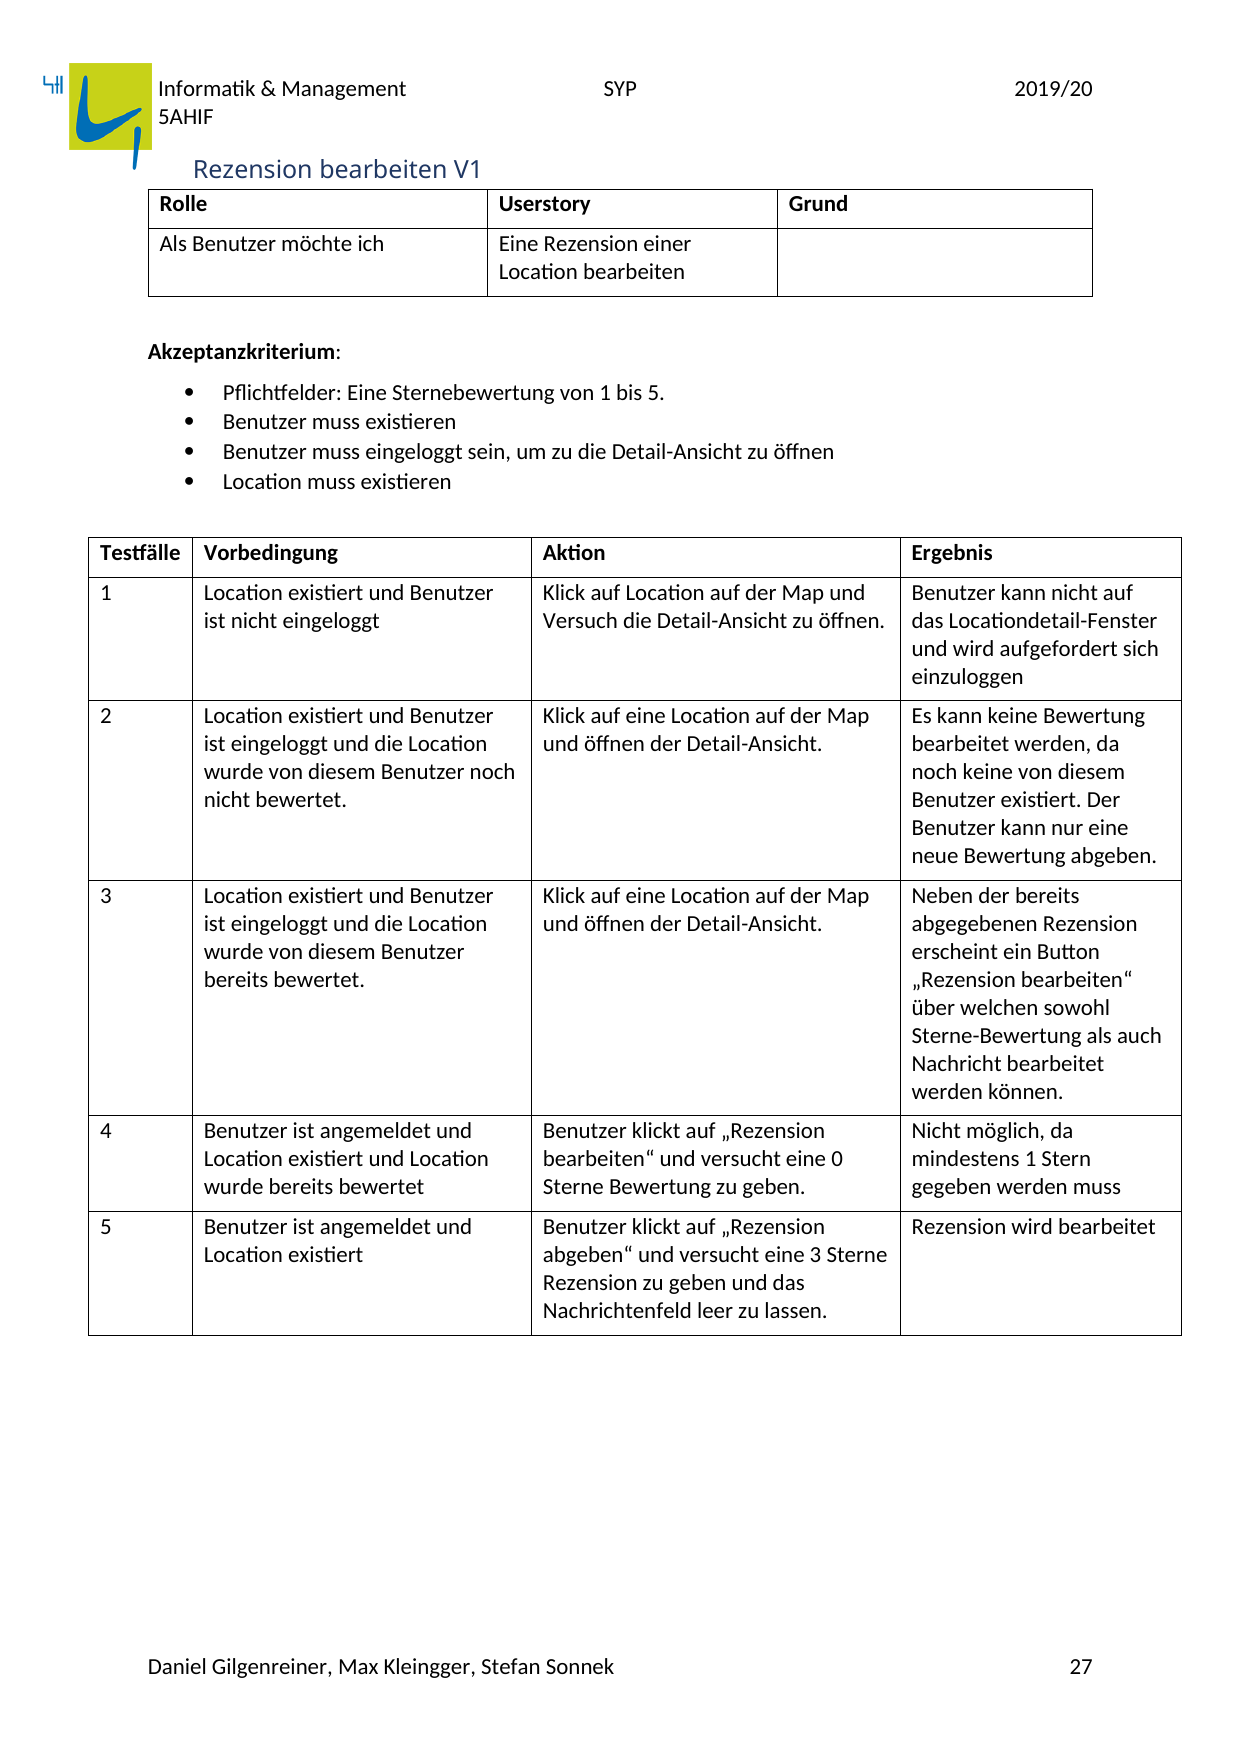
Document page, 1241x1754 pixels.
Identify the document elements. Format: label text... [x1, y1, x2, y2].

list Benutzer muss existieren [185, 407, 1093, 436]
list Pflichtfelder: Eine Sternebewertung von 1 bis 5. [185, 378, 1093, 406]
table_cell Rezension wird bearbeitet [901, 1212, 1181, 1334]
table_header Testfälle [89, 538, 192, 577]
table_cell Eine Rezension einer Location bearbeiten [488, 229, 777, 296]
table_cell 2 [89, 701, 192, 880]
table_cell Neben der bereits abgegebenen Rezension erscheint ein Button „Rezension bearbeiten“ über welchen sowohl Sterne-Bewertung als auch Nachricht bearbeitet werden können. [901, 881, 1181, 1115]
table_cell Klick auf eine Location auf der Map und öffnen der Detail-Ansicht. [532, 701, 900, 880]
text Akzeptanzkriterium: [148, 337, 1093, 365]
list Location muss existieren [185, 467, 1093, 495]
table_cell Klick auf Location auf der Map und Versuch die Detail-Ansicht zu öffnen. [532, 578, 900, 700]
table_cell Nicht möglich, da mindestens 1 Stern gegeben werden muss [901, 1116, 1181, 1211]
table_cell Als Benutzer möchte ich [149, 229, 487, 296]
table_cell 3 [89, 881, 192, 1115]
table_header Rolle [149, 190, 487, 228]
table_cell Location existiert und Benutzer ist eingeloggt und die Location wurde von diesem Benutzer noch nicht bewertet. [193, 701, 531, 880]
table_cell [778, 229, 1092, 296]
table_header Userstory [488, 190, 777, 228]
table_cell 1 [89, 578, 192, 700]
table_cell Klick auf eine Location auf der Map und öffnen der Detail-Ansicht. [532, 881, 900, 1115]
table_header Aktion [532, 538, 900, 577]
table_cell 4 [89, 1116, 192, 1211]
subtitle Rezension bearbeiten V1 [148, 152, 1093, 186]
table_header Vorbedingung [193, 538, 531, 577]
table_cell Es kann keine Bewertung bearbeitet werden, da noch keine von diesem Benutzer existiert. Der Benutzer kann nur eine neue Bewertung abgeben. [901, 701, 1181, 880]
table_cell Location existiert und Benutzer ist nicht eingeloggt [193, 578, 531, 700]
table_cell Benutzer klickt auf „Rezension bearbeiten“ und versucht eine 0 Sterne Bewertung zu geben. [532, 1116, 900, 1211]
table_cell Benutzer ist angemeldet und Location existiert und Location wurde bereits bewertet [193, 1116, 531, 1211]
table_header Grund [778, 190, 1092, 228]
list Benutzer muss eingeloggt sein, um zu die Detail-Ansicht zu öffnen [185, 437, 1093, 465]
table_cell Benutzer klickt auf „Rezension abgeben“ und versucht eine 3 Sterne Rezension zu geben und das Nachrichtenfeld leer zu lassen. [532, 1212, 900, 1334]
table_cell Benutzer kann nicht auf das Locationdetail-Fenster und wird aufgefordert sich einzuloggen [901, 578, 1181, 700]
table_header Ergebnis [901, 538, 1181, 577]
table_cell Location existiert und Benutzer ist eingeloggt und die Location wurde von diesem Benutzer bereits bewertet. [193, 881, 531, 1115]
table_cell Benutzer ist angemeldet und Location existiert [193, 1212, 531, 1334]
picture [43, 63, 152, 170]
table_cell 5 [89, 1212, 192, 1334]
